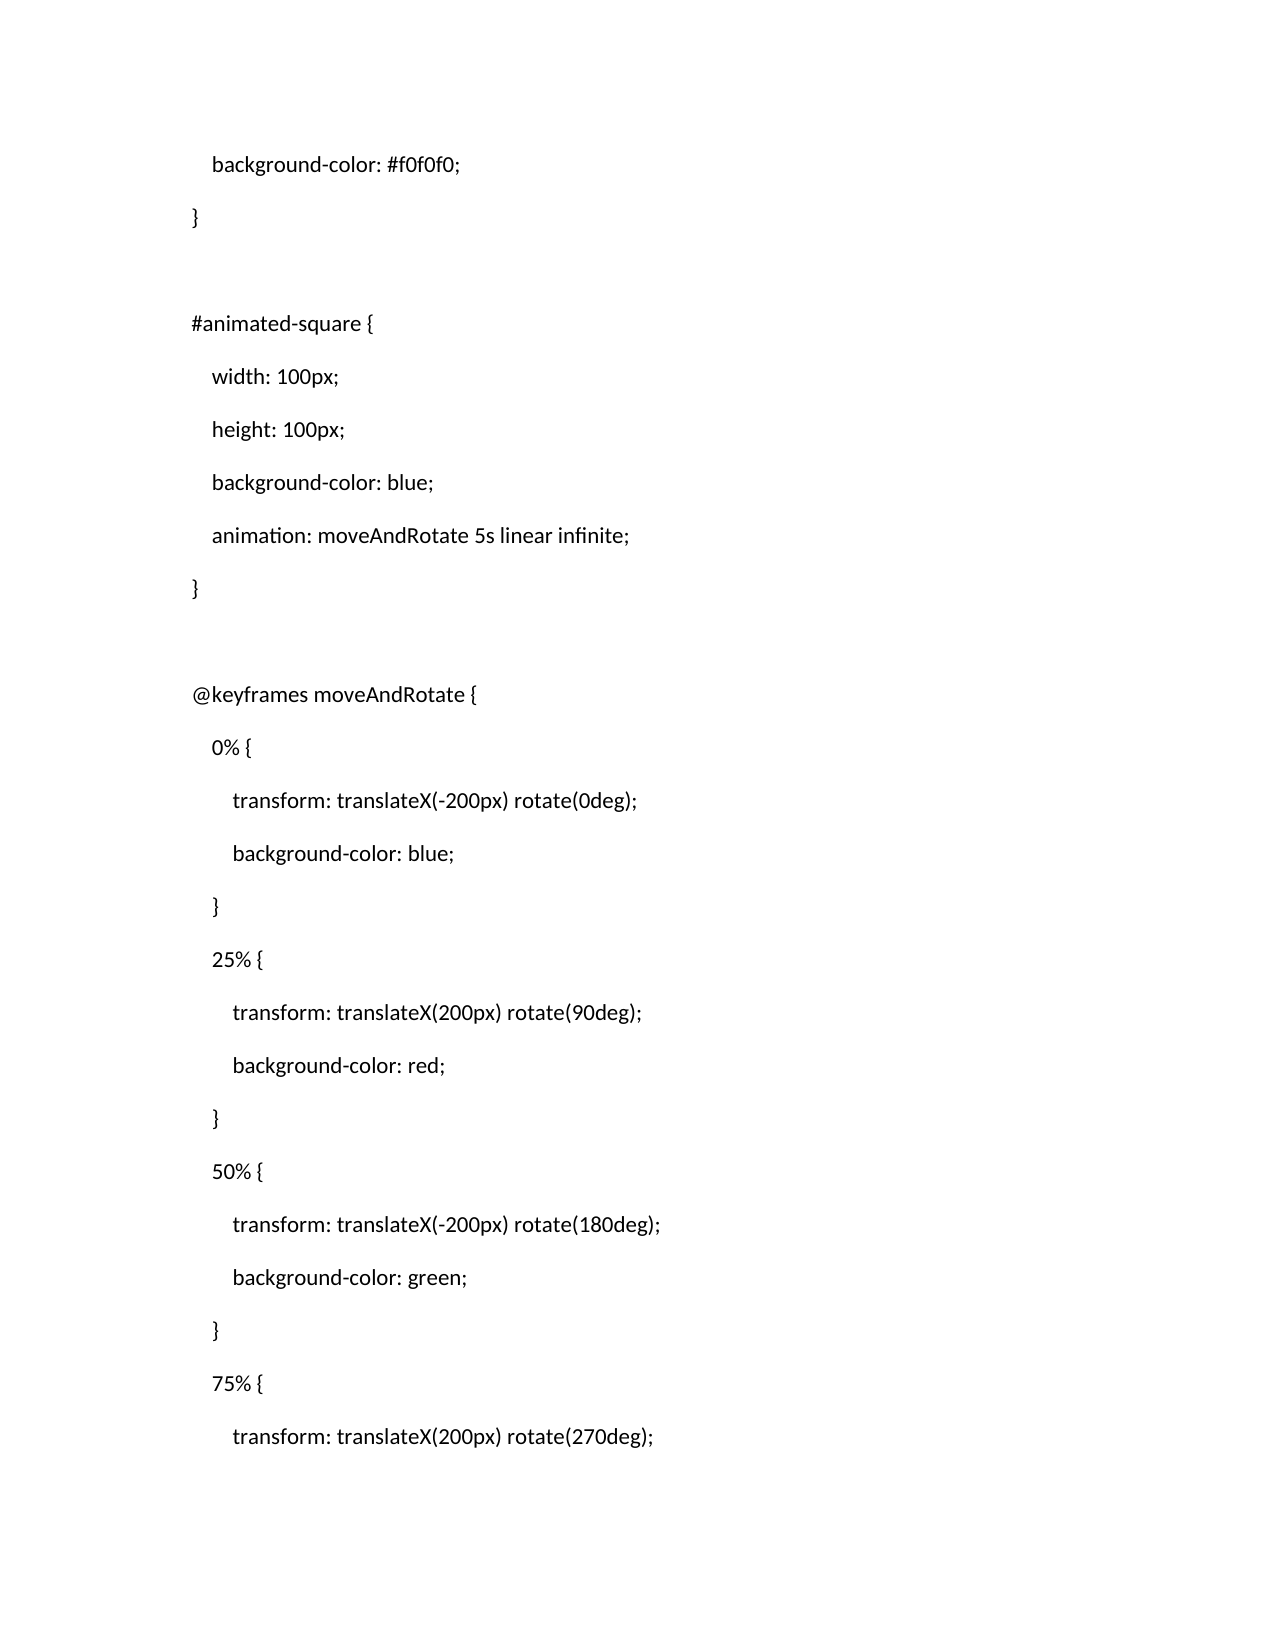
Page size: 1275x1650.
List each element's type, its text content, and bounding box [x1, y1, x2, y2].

text 75% { [150, 1369, 1125, 1397]
text 0% { [150, 733, 1125, 761]
text background-color: blue; [150, 839, 1125, 867]
text transform: translateX(-200px) rotate(180deg); [150, 1210, 1125, 1238]
text 50% { [150, 1157, 1125, 1185]
text background-color: blue; [150, 468, 1125, 496]
text transform: translateX(200px) rotate(270deg); [150, 1422, 1125, 1451]
text @keyframes moveAndRotate { [150, 680, 1125, 708]
text } [150, 1316, 1125, 1344]
text transform: translateX(200px) rotate(90deg); [150, 998, 1125, 1026]
text } [150, 574, 1125, 602]
text background-color: #f0f0f0; [150, 150, 1125, 178]
text height: 100px; [150, 415, 1125, 443]
text } [150, 1104, 1125, 1132]
text 25% { [150, 945, 1125, 973]
text } [150, 892, 1125, 920]
text transform: translateX(-200px) rotate(0deg); [150, 786, 1125, 814]
text background-color: red; [150, 1051, 1125, 1079]
text width: 100px; [150, 362, 1125, 390]
text } [150, 203, 1125, 231]
text animation: moveAndRotate 5s linear infinite; [150, 521, 1125, 549]
text #animated-square { [150, 309, 1125, 337]
text background-color: green; [150, 1263, 1125, 1291]
